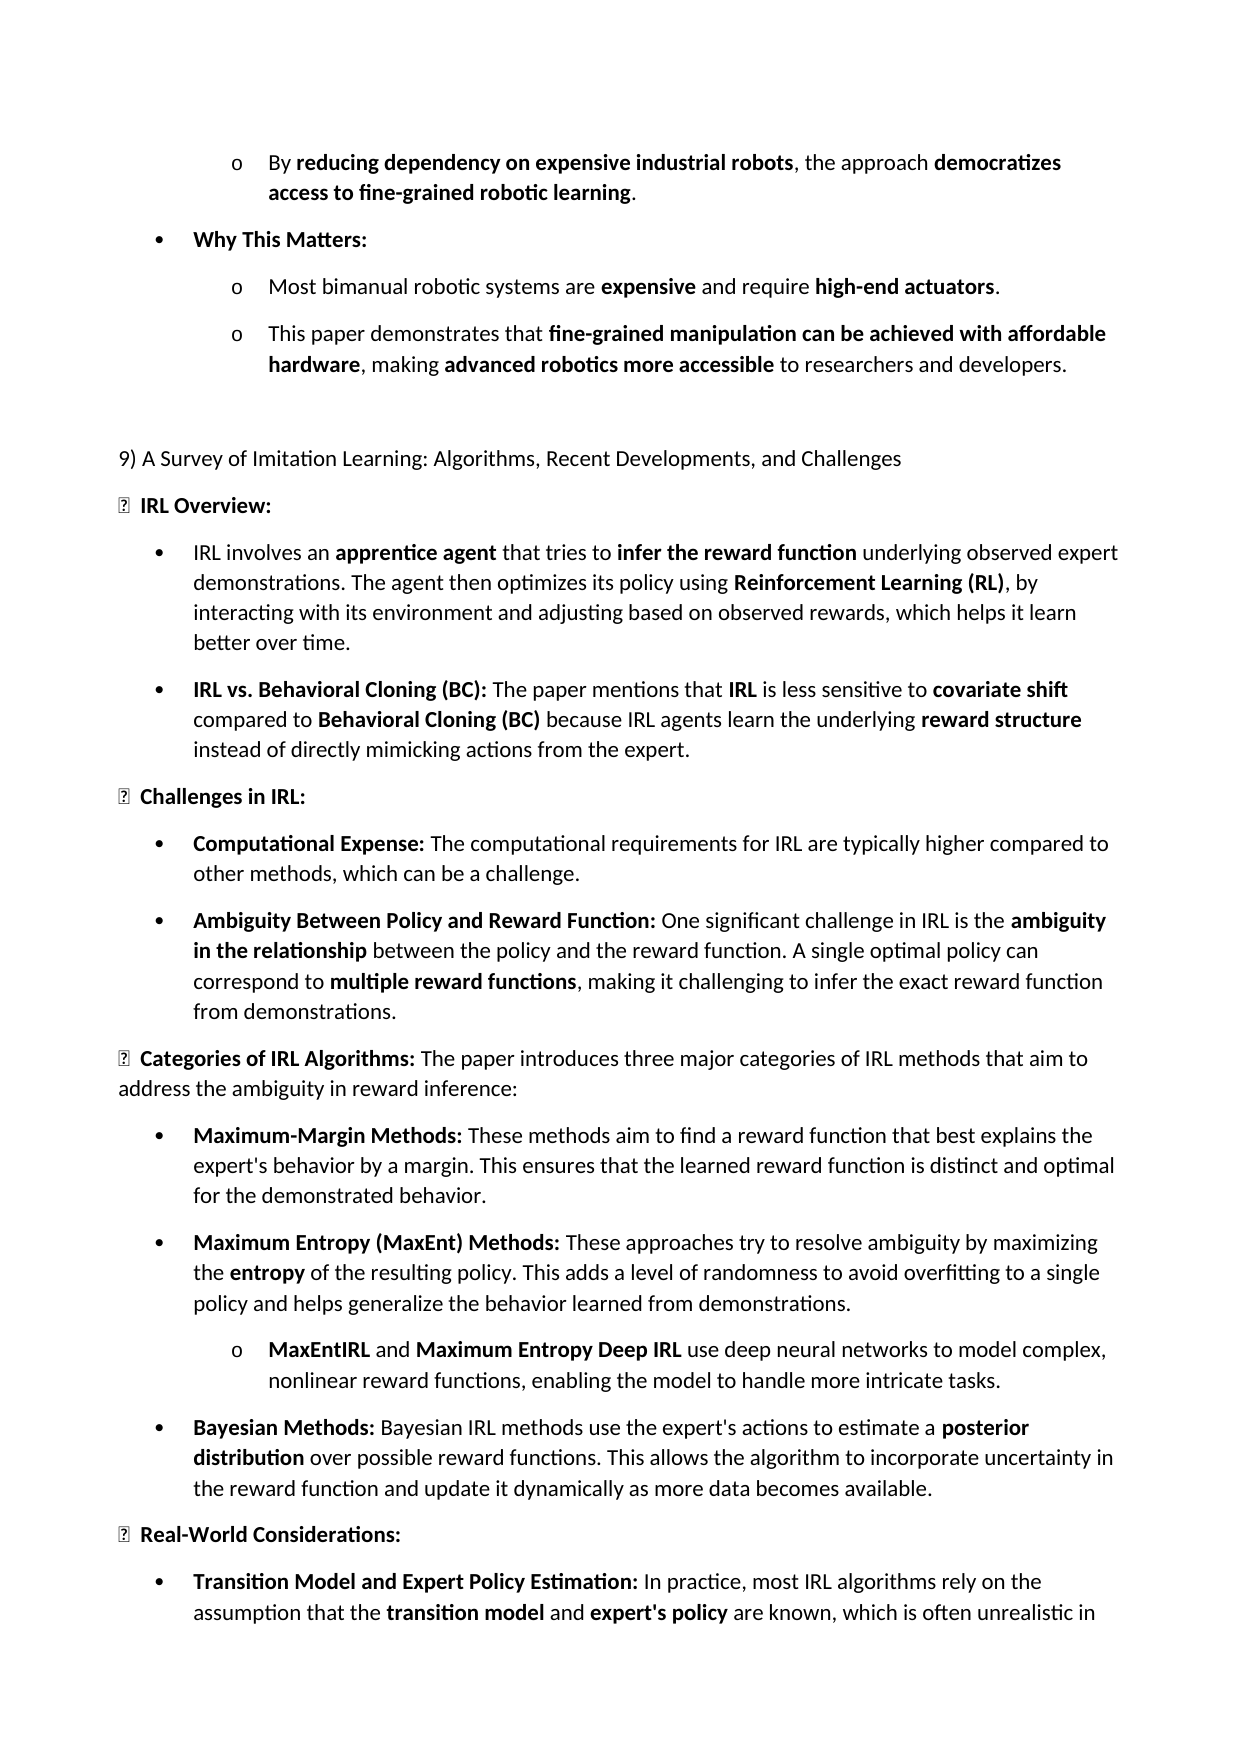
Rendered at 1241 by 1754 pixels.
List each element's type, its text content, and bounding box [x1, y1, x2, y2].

list Maximum Entropy (MaxEnt) Methods: These approaches try to resolve ambiguity by maximizing the entropy of the resulting policy. This adds a level of randomness to avoid overfitting to a single policy and helps generalize the behavior learned from demonstrations. [156, 1228, 1122, 1317]
list Bayesian Methods: Bayesian IRL methods use the expert's actions to estimate a posterior distribution over possible reward functions. This allows the algorithm to incorporate uncertainty in the reward function and update it dynamically as more data becomes available. [156, 1413, 1122, 1502]
list IRL vs. Behavioral Cloning (BC): The paper mentions that IRL is less sensitive to covariate shift compared to Behavioral Cloning (BC) because IRL agents learn the underlying reward structure instead of directly mimicking actions from the expert. [156, 675, 1122, 764]
text  Challenges in IRL: [118, 782, 1122, 811]
list By reducing dependency on expensive industrial robots, the approach democratizes access to fine-grained robotic learning. [231, 148, 1122, 206]
text  Real-World Considerations: [118, 1521, 1122, 1548]
list Why This Matters: [156, 225, 1122, 253]
list Most bimanual robotic systems are expensive and require high-end actuators. [231, 272, 1122, 301]
list MaxEntIRL and Maximum Entropy Deep IRL use deep neural networks to model complex, nonlinear reward functions, enabling the model to handle more intricate tasks. [231, 1336, 1122, 1394]
text 9) A Survey of Imitation Learning: Algorithms, Recent Developments, and Challenges [118, 444, 1122, 472]
text  IRL Overview: [118, 491, 1122, 519]
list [156, 1567, 1122, 1626]
list Maximum-Margin Methods: These methods aim to find a reward function that best explains the expert's behavior by a margin. This ensures that the learned reward function is distinct and optimal for the demonstrated behavior. [156, 1121, 1122, 1209]
list This paper demonstrates that fine-grained manipulation can be achieved with affordable hardware, making advanced robotics more accessible to researchers and developers. [231, 319, 1122, 378]
text  Categories of IRL Algorithms: The paper introduces three major categories of IRL methods that aim to address the ambiguity in reward inference: [118, 1044, 1122, 1102]
list Ambiguity Between Policy and Reward Function: One significant challenge in IRL is the ambiguity in the relationship between the policy and the reward function. A single optimal policy can correspond to multiple reward functions, making it challenging to infer the exact reward function from demonstrations. [156, 906, 1122, 1025]
list Computational Expense: The computational requirements for IRL are typically higher compared to other methods, which can be a challenge. [156, 829, 1122, 888]
list IRL involves an apprentice agent that tries to infer the reward function underlying observed expert demonstrations. The agent then optimizes its policy using Reinforcement Learning (RL), by interacting with its environment and adjusting based on observed rewards, which helps it learn better over time. [156, 538, 1122, 656]
